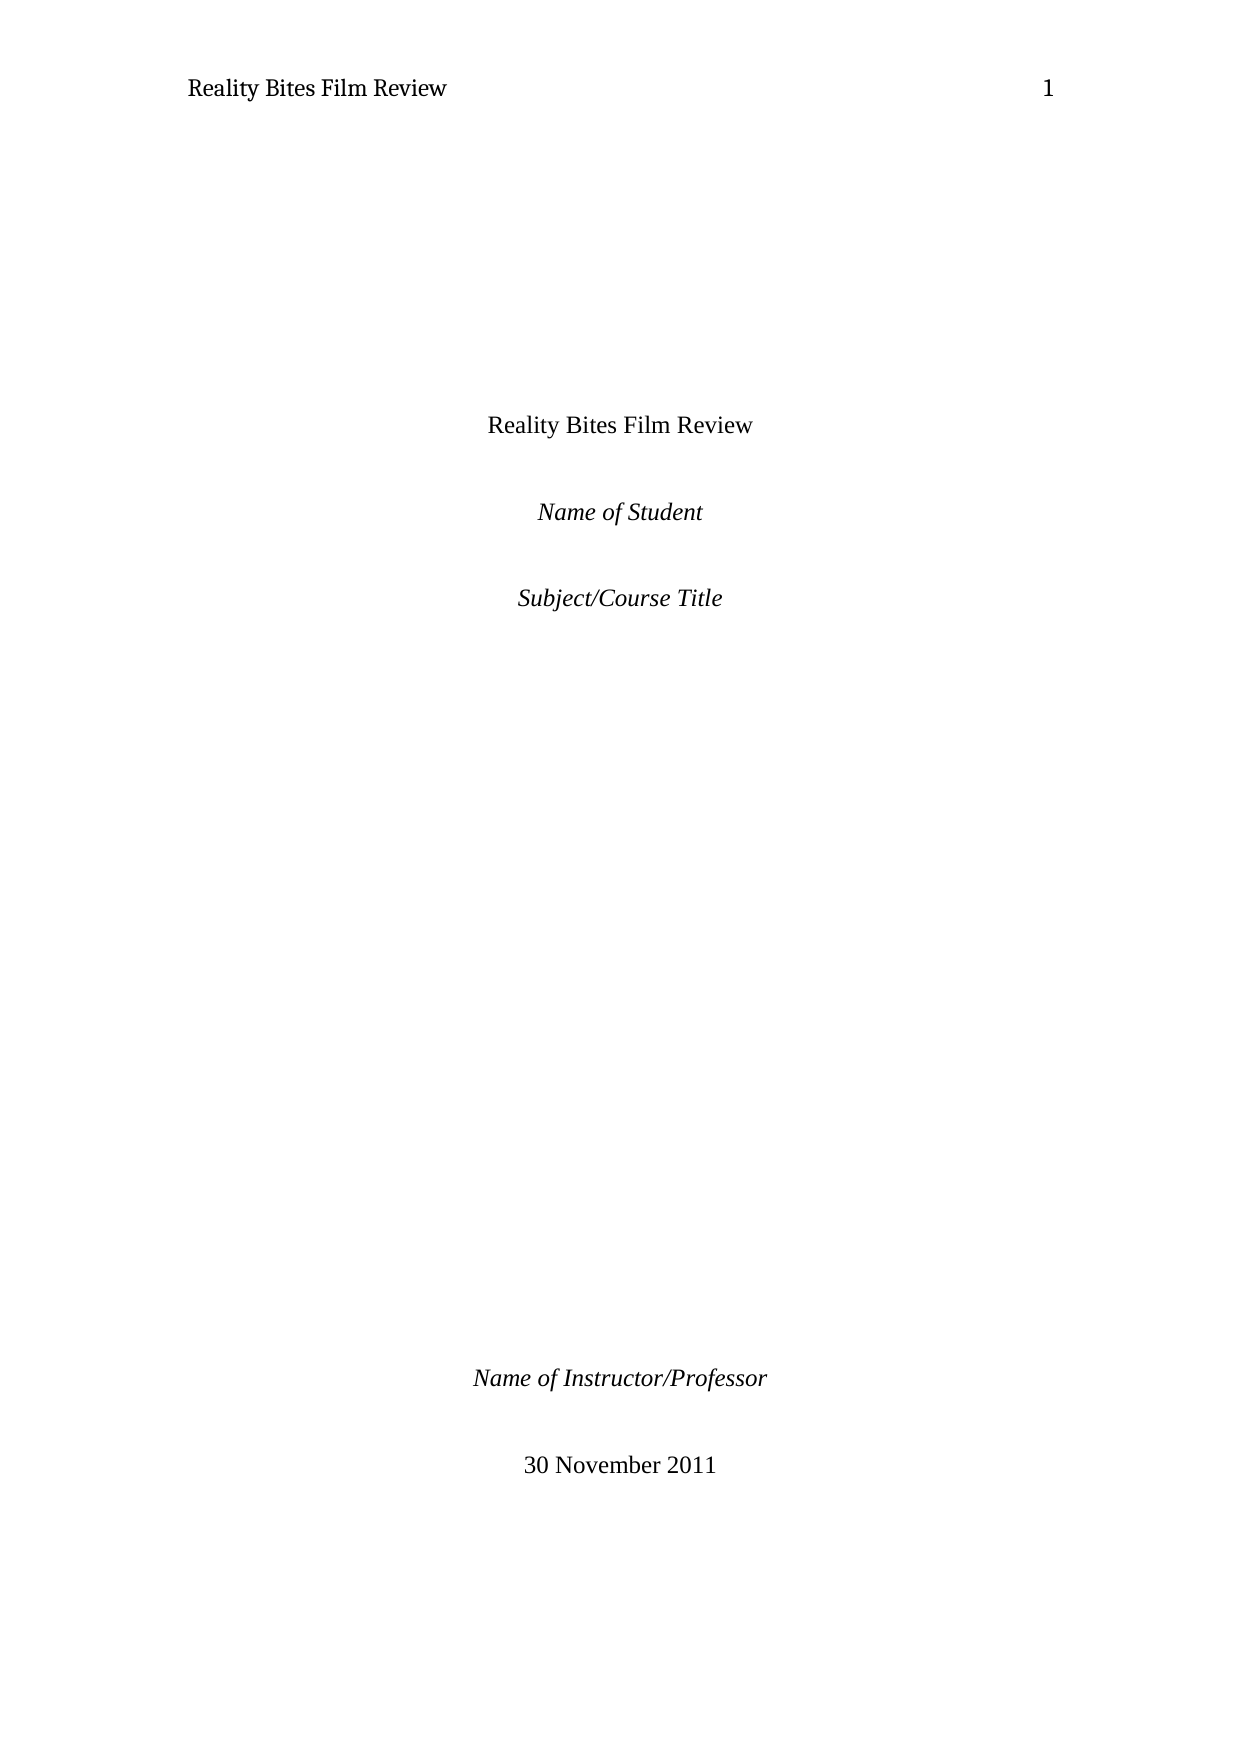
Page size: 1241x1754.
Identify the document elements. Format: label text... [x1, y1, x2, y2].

text Subject/Course Title [187, 583, 1053, 612]
text Name of Instructor/Professor [187, 1363, 1053, 1392]
text Reality Bites Film Review [187, 410, 1053, 439]
text Name of Student [187, 497, 1053, 525]
text 30 November 2011 [187, 1450, 1053, 1479]
